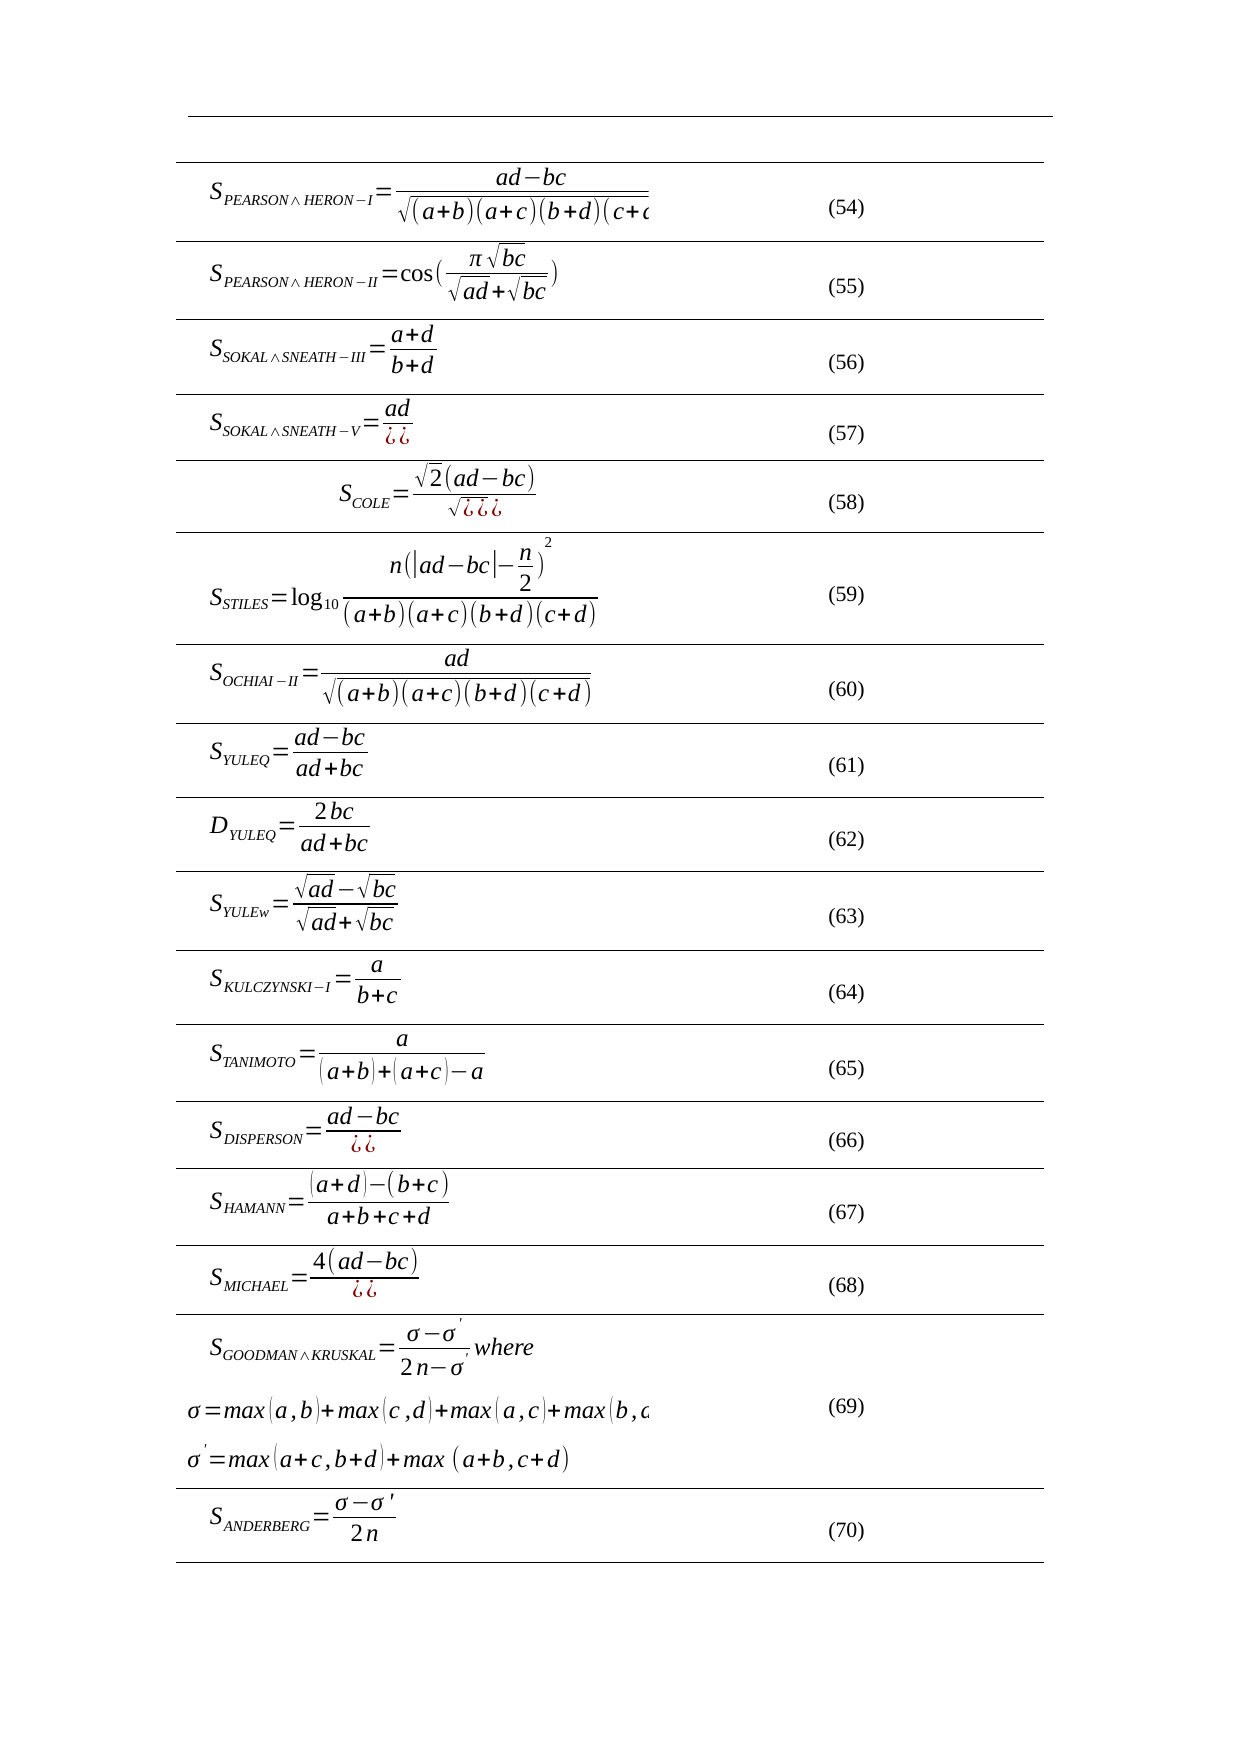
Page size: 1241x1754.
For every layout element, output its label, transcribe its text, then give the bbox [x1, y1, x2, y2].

table_cell (68) [649, 1246, 1044, 1314]
table_cell [176, 872, 649, 949]
table_cell [176, 645, 649, 722]
table_cell (66) [649, 1102, 1044, 1168]
table_cell (64) [649, 951, 1044, 1024]
table_cell (65) [649, 1025, 1044, 1101]
table_cell [176, 1025, 649, 1101]
table_cell (58) [649, 461, 1044, 532]
table_cell (69) [649, 1315, 1044, 1488]
table_cell [176, 724, 649, 797]
table_cell [176, 1102, 649, 1168]
table_cell (56) [649, 320, 1044, 394]
table_cell [176, 320, 649, 394]
table_cell (54) [649, 163, 1044, 241]
table_cell (70) [649, 1489, 1044, 1562]
table_cell [176, 1246, 649, 1314]
table_cell [176, 533, 649, 644]
table_cell [176, 1169, 649, 1245]
table_cell [176, 163, 649, 241]
table_cell [176, 395, 649, 460]
table_cell (62) [649, 798, 1044, 871]
table_cell [176, 1315, 649, 1488]
table_cell [176, 461, 649, 532]
table_cell (61) [649, 724, 1044, 797]
table_cell (59) [649, 533, 1044, 644]
table_cell (67) [649, 1169, 1044, 1245]
table_cell [176, 242, 649, 319]
table_cell (55) [649, 242, 1044, 319]
table_cell [176, 1489, 649, 1562]
table_cell [176, 951, 649, 1024]
table_cell (60) [649, 645, 1044, 722]
table_cell (63) [649, 872, 1044, 949]
table_cell [176, 798, 649, 871]
table_cell (57) [649, 395, 1044, 460]
